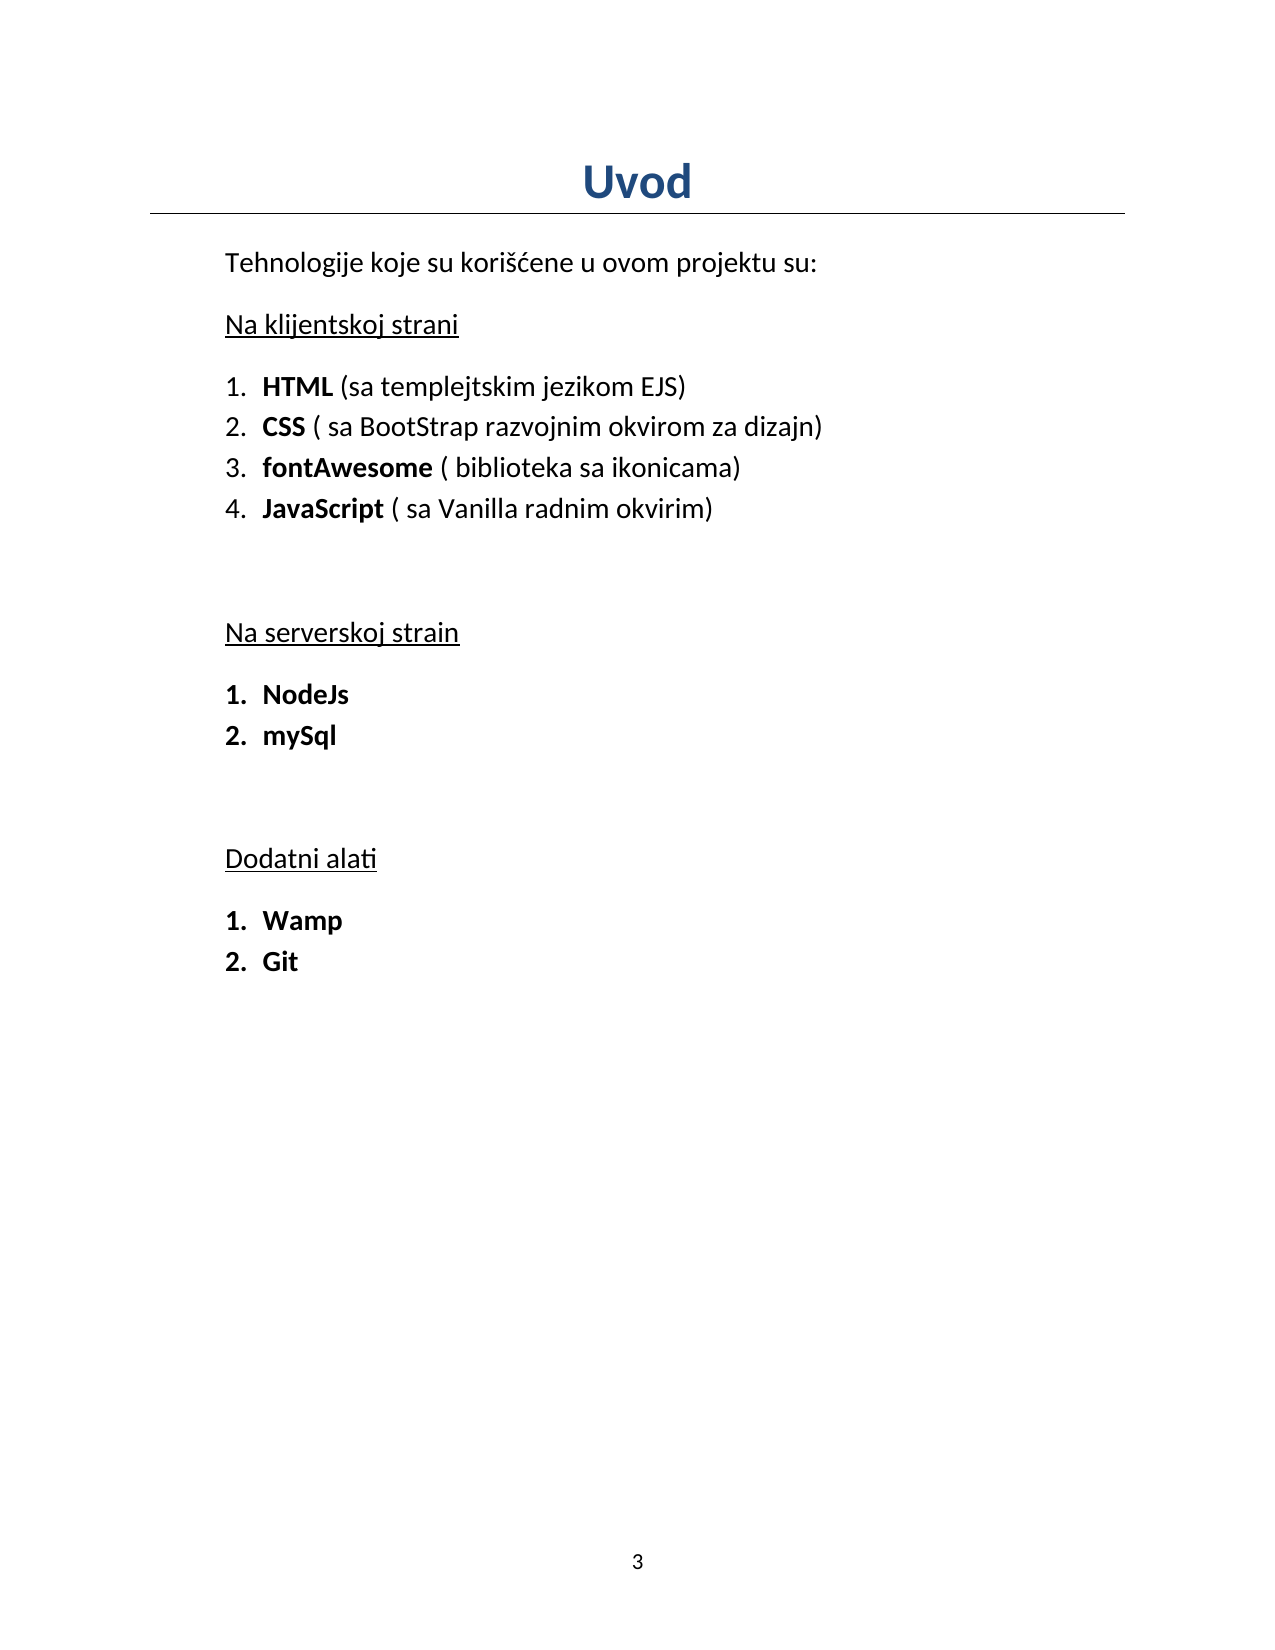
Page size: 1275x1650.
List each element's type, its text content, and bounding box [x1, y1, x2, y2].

list NodeJs [225, 676, 1125, 711]
text Tehnologije koje su korišćene u ovom projektu su: [187, 244, 1125, 280]
list JavaScript ( sa Vanilla radnim okvirim) [225, 490, 1125, 526]
list CSS ( sa BootStrap razvojnim okvirom za dizajn) [225, 408, 1125, 444]
text Dodatni alati [225, 840, 1125, 876]
list mySql [225, 717, 1125, 752]
list HTML (sa templejtskim jezikom EJS) [225, 368, 1125, 403]
text Na klijentskoj strani [187, 306, 1125, 341]
list Wamp [225, 902, 1125, 938]
list Git [225, 943, 1125, 978]
text Uvod [150, 150, 1125, 213]
list fontAwesome ( biblioteka sa ikonicama) [225, 449, 1125, 485]
text Na serverskoj strain [225, 614, 1125, 649]
